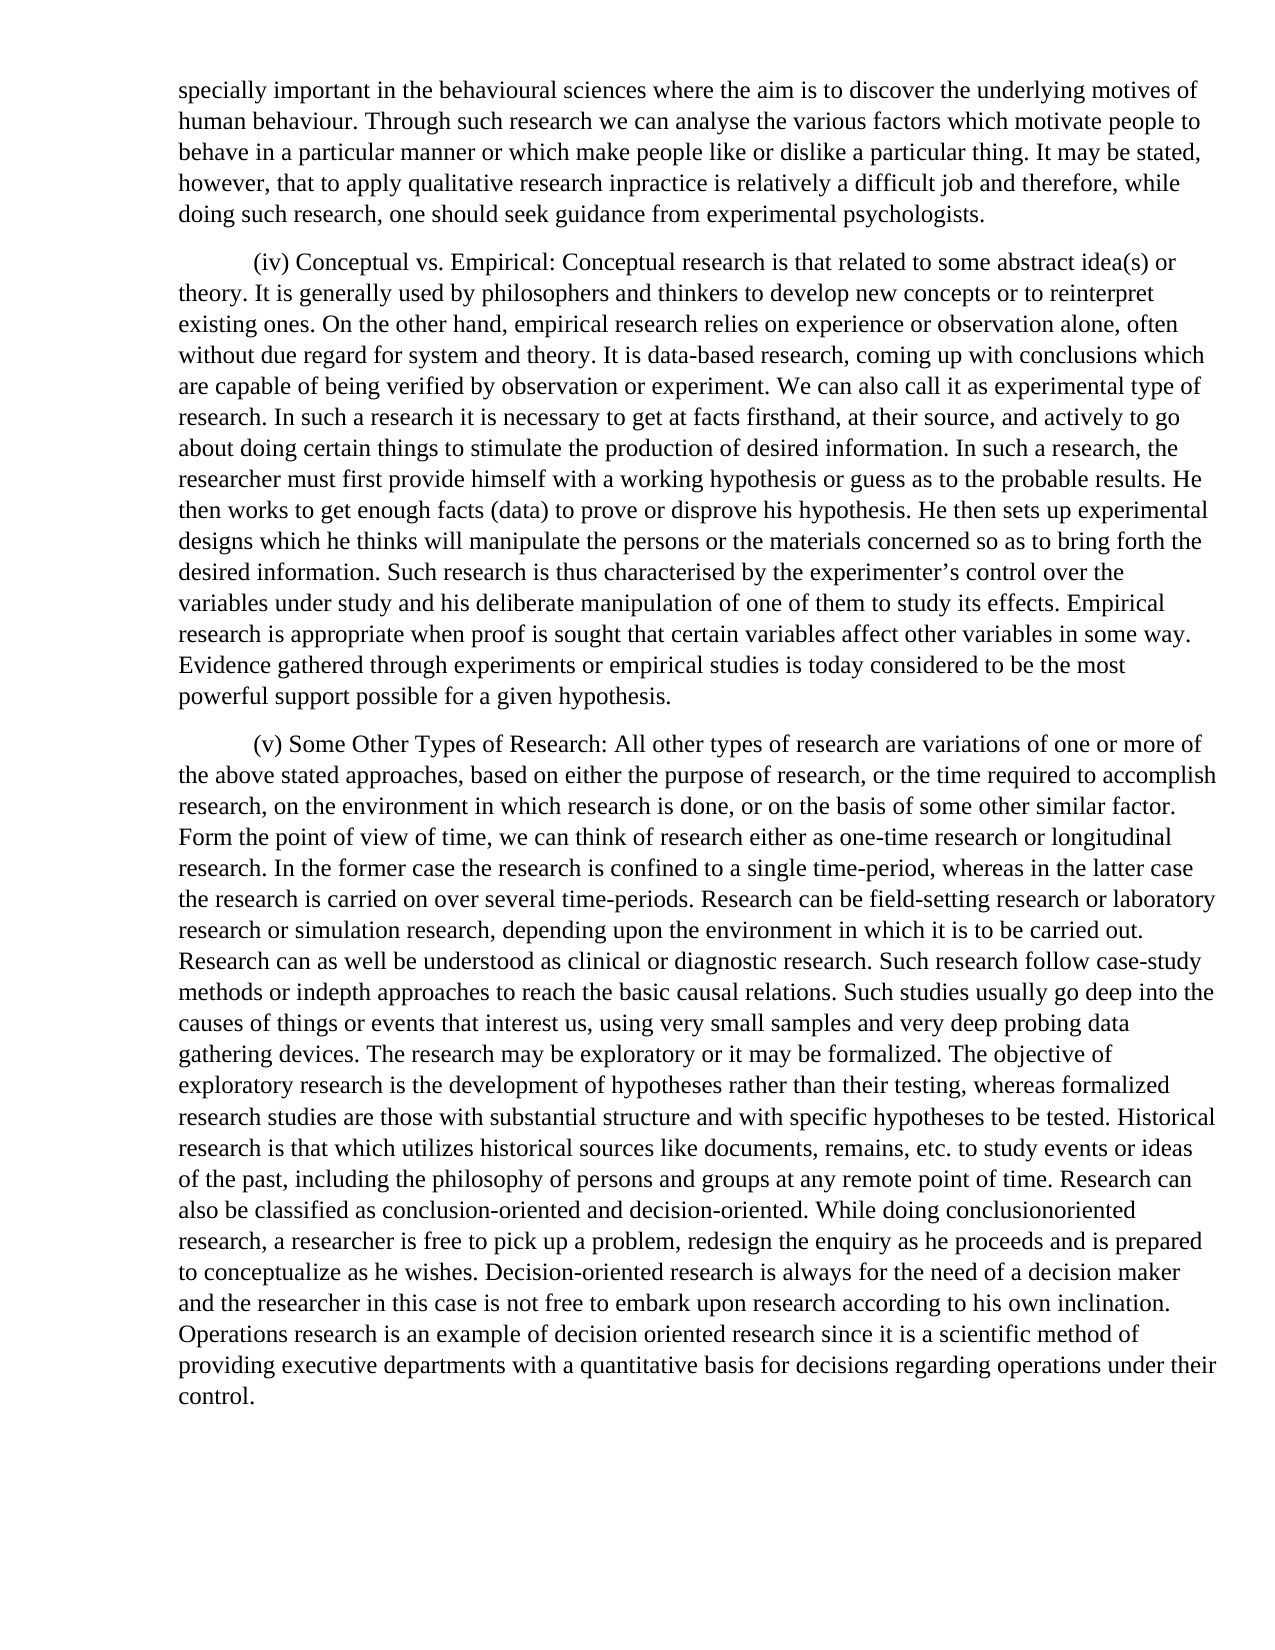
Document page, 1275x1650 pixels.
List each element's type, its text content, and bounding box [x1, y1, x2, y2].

text (iv) Conceptual vs. Empirical: Conceptual research is that related to some abstract idea(s) or theory. It is generally used by philosophers and thinkers to develop new concepts or to reinterpret existing ones. On the other hand, empirical research relies on experience or observation alone, often without due regard for system and theory. It is data-based research, coming up with conclusions which are capable of being verified by observation or experiment. We can also call it as experimental type of research. In such a research it is necessary to get at facts firsthand, at their source, and actively to go about doing certain things to stimulate the production of desired information. In such a research, the researcher must first provide himself with a working hypothesis or guess as to the probable results. He then works to get enough facts (data) to prove or disprove his hypothesis. He then sets up experimental designs which he thinks will manipulate the persons or the materials concerned so as to bring forth the desired information. Such research is thus characterised by the experimenter’s control over the variables under study and his deliberate manipulation of one of them to study its effects. Empirical research is appropriate when proof is sought that certain variables affect other variables in some way. Evidence gathered through experiments or empirical studies is today considered to be the most powerful support possible for a given hypothesis. [178, 247, 1219, 710]
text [178, 75, 1219, 228]
text (v) Some Other Types of Research: All other types of research are variations of one or more of the above stated approaches, based on either the purpose of research, or the time required to accomplish research, on the environment in which research is done, or on the basis of some other similar factor. Form the point of view of time, we can think of research either as one-time research or longitudinal research. In the former case the research is confined to a single time-period, whereas in the latter case the research is carried on over several time-periods. Research can be field-setting research or laboratory research or simulation research, depending upon the environment in which it is to be carried out. Research can as well be understood as clinical or diagnostic research. Such research follow case-study methods or indepth approaches to reach the basic causal relations. Such studies usually go deep into the causes of things or events that interest us, using very small samples and very deep probing data gathering devices. The research may be exploratory or it may be formalized. The objective of exploratory research is the development of hypotheses rather than their testing, whereas formalized research studies are those with substantial structure and with specific hypotheses to be tested. Historical research is that which utilizes historical sources like documents, remains, etc. to study events or ideas of the past, including the philosophy of persons and groups at any remote point of time. Research can also be classified as conclusion-oriented and decision-oriented. While doing conclusionoriented research, a researcher is free to pick up a problem, redesign the enquiry as he proceeds and is prepared to conceptualize as he wishes. Decision-oriented research is always for the need of a decision maker and the researcher in this case is not free to embark upon research according to his own inclination. Operations research is an example of decision oriented research since it is a scientific method of providing executive departments with a quantitative basis for decisions regarding operations under their control. [178, 729, 1219, 1410]
